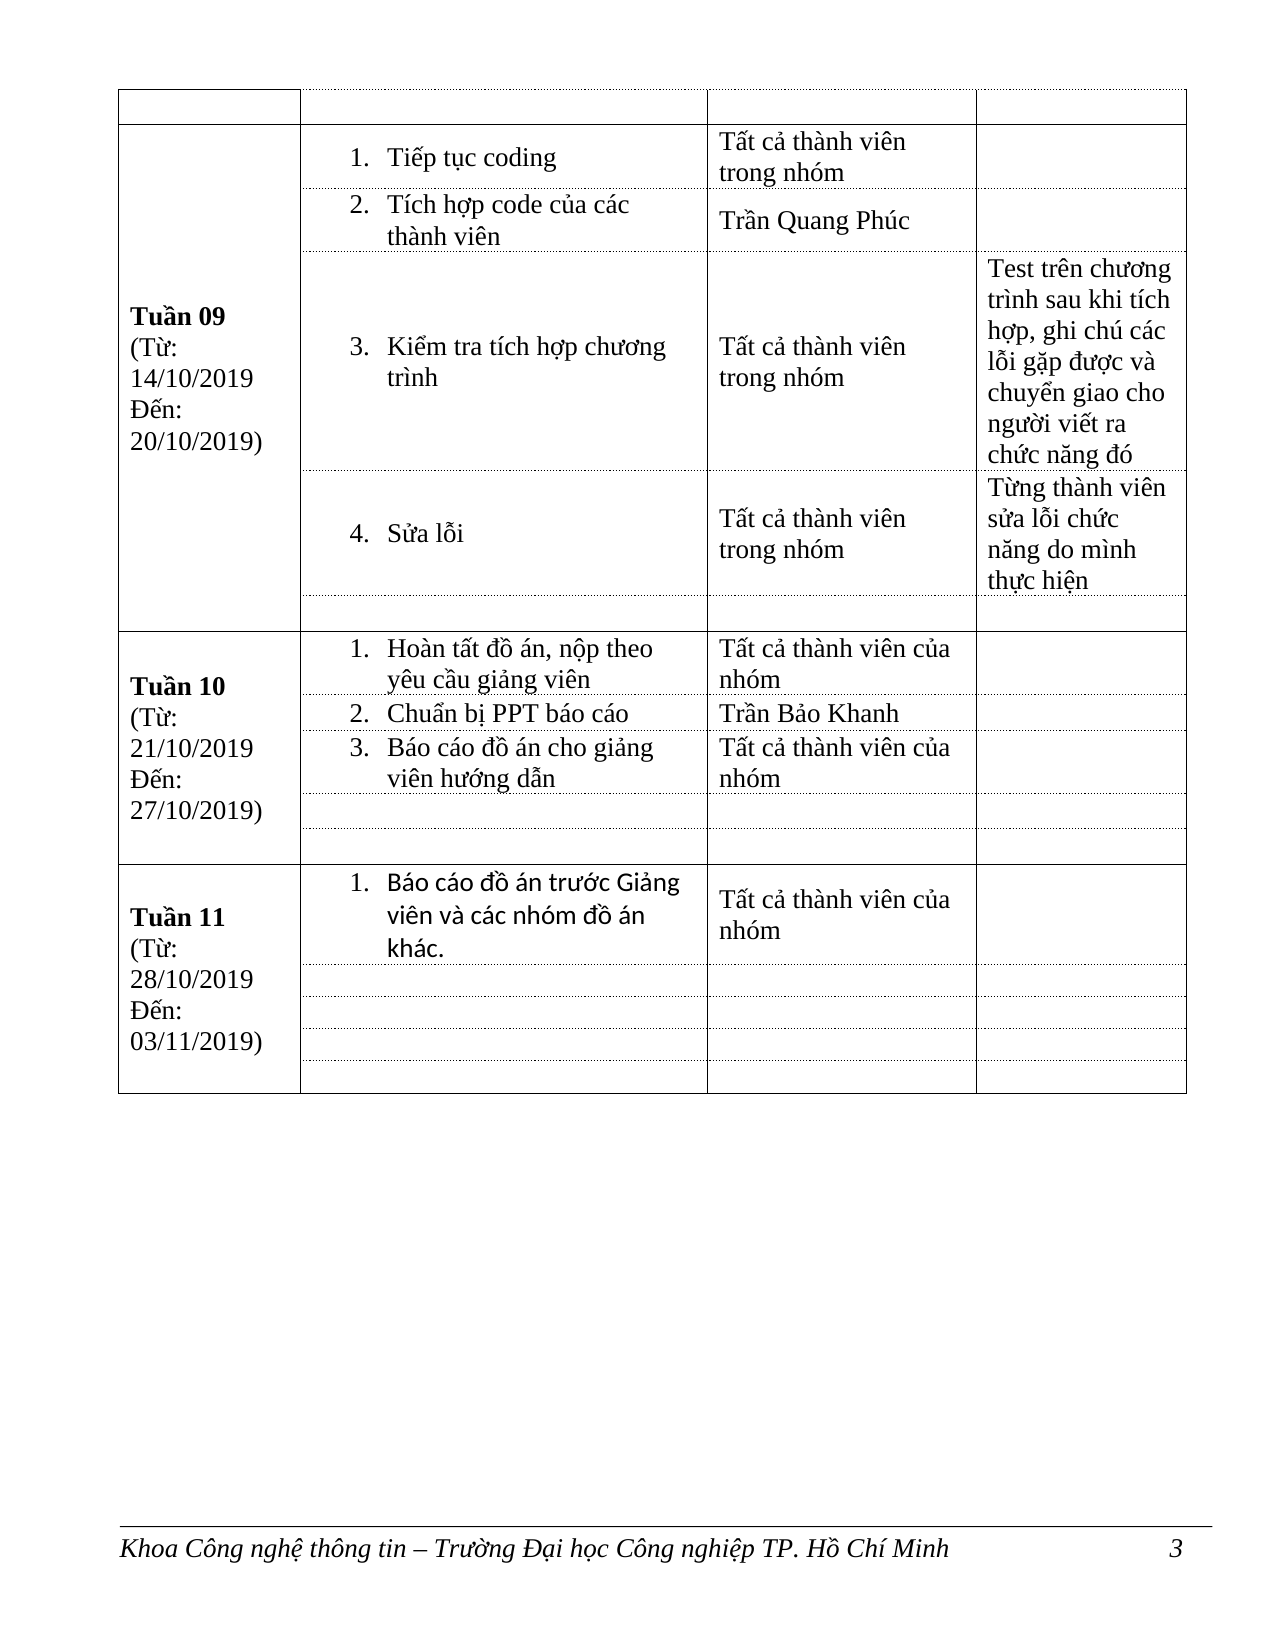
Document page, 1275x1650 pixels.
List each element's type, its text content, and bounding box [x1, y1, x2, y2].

table_cell [977, 1060, 1186, 1093]
table_cell Test trên chương trình sau khi tích hợp, ghi chú các lỗi gặp được và chuyển giao cho người viết ra chức năng đó [977, 251, 1186, 470]
table_cell Tất cả thành viên của nhóm [708, 632, 976, 694]
table_cell [977, 89, 1186, 124]
table_cell Trần Quang Phúc [708, 188, 976, 251]
table_cell [977, 125, 1186, 187]
table_cell [977, 865, 1186, 964]
table_cell [977, 595, 1186, 631]
table_cell Tiếp tục coding [301, 125, 707, 187]
table_cell [708, 595, 976, 631]
table_cell [977, 793, 1186, 828]
table_cell [301, 595, 707, 631]
table_cell Tuần 10 (Từ: 21/10/2019 Đến: 27/10/2019) [119, 632, 300, 864]
table_cell Tất cả thành viên trong nhóm [708, 470, 976, 595]
table_cell [977, 694, 1186, 729]
table_cell [301, 996, 707, 1028]
table_cell [977, 996, 1186, 1028]
table_cell Tất cả thành viên trong nhóm [708, 251, 976, 470]
table_cell [977, 188, 1186, 251]
table_cell [301, 964, 707, 996]
table_cell [301, 1060, 707, 1093]
table_cell [977, 632, 1186, 694]
table_cell [977, 1028, 1186, 1060]
table_cell [708, 793, 976, 828]
table_cell Trần Bảo Khanh [708, 694, 976, 729]
table_cell [301, 828, 707, 864]
table_cell Báo cáo đồ án cho giảng viên hướng dẫn [301, 730, 707, 793]
table_cell [708, 828, 976, 864]
table_cell [708, 1060, 976, 1093]
table_cell Chuẩn bị PPT báo cáo [301, 694, 707, 729]
table_cell Từng thành viên sửa lỗi chức năng do mình thực hiện [977, 470, 1186, 595]
table_cell Tuần 09 (Từ: 14/10/2019 Đến: 20/10/2019) [119, 125, 300, 631]
table_cell Tuần 11 (Từ: 28/10/2019 Đến: 03/11/2019) [119, 865, 300, 1093]
table_cell [977, 964, 1186, 996]
table_cell [708, 996, 976, 1028]
table_cell Tất cả thành viên của nhóm [708, 865, 976, 964]
table_cell [977, 828, 1186, 864]
table_cell [708, 964, 976, 996]
table_cell [708, 1028, 976, 1060]
table_cell [977, 730, 1186, 793]
table_cell Sửa lỗi [301, 470, 707, 595]
table_cell Hoàn tất đồ án, nộp theo yêu cầu giảng viên [301, 632, 707, 694]
table_cell [301, 1028, 707, 1060]
table_cell [301, 89, 707, 124]
table_cell [301, 793, 707, 828]
table_cell Báo cáo đồ án trước Giảng viên và các nhóm đồ án khác. [301, 865, 707, 964]
table_cell [708, 89, 976, 124]
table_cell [708, 125, 976, 187]
table_cell Tất cả thành viên của nhóm [708, 730, 976, 793]
table_cell Kiểm tra tích hợp chương trình [301, 251, 707, 470]
table_cell Tích hợp code của các thành viên [301, 188, 707, 251]
